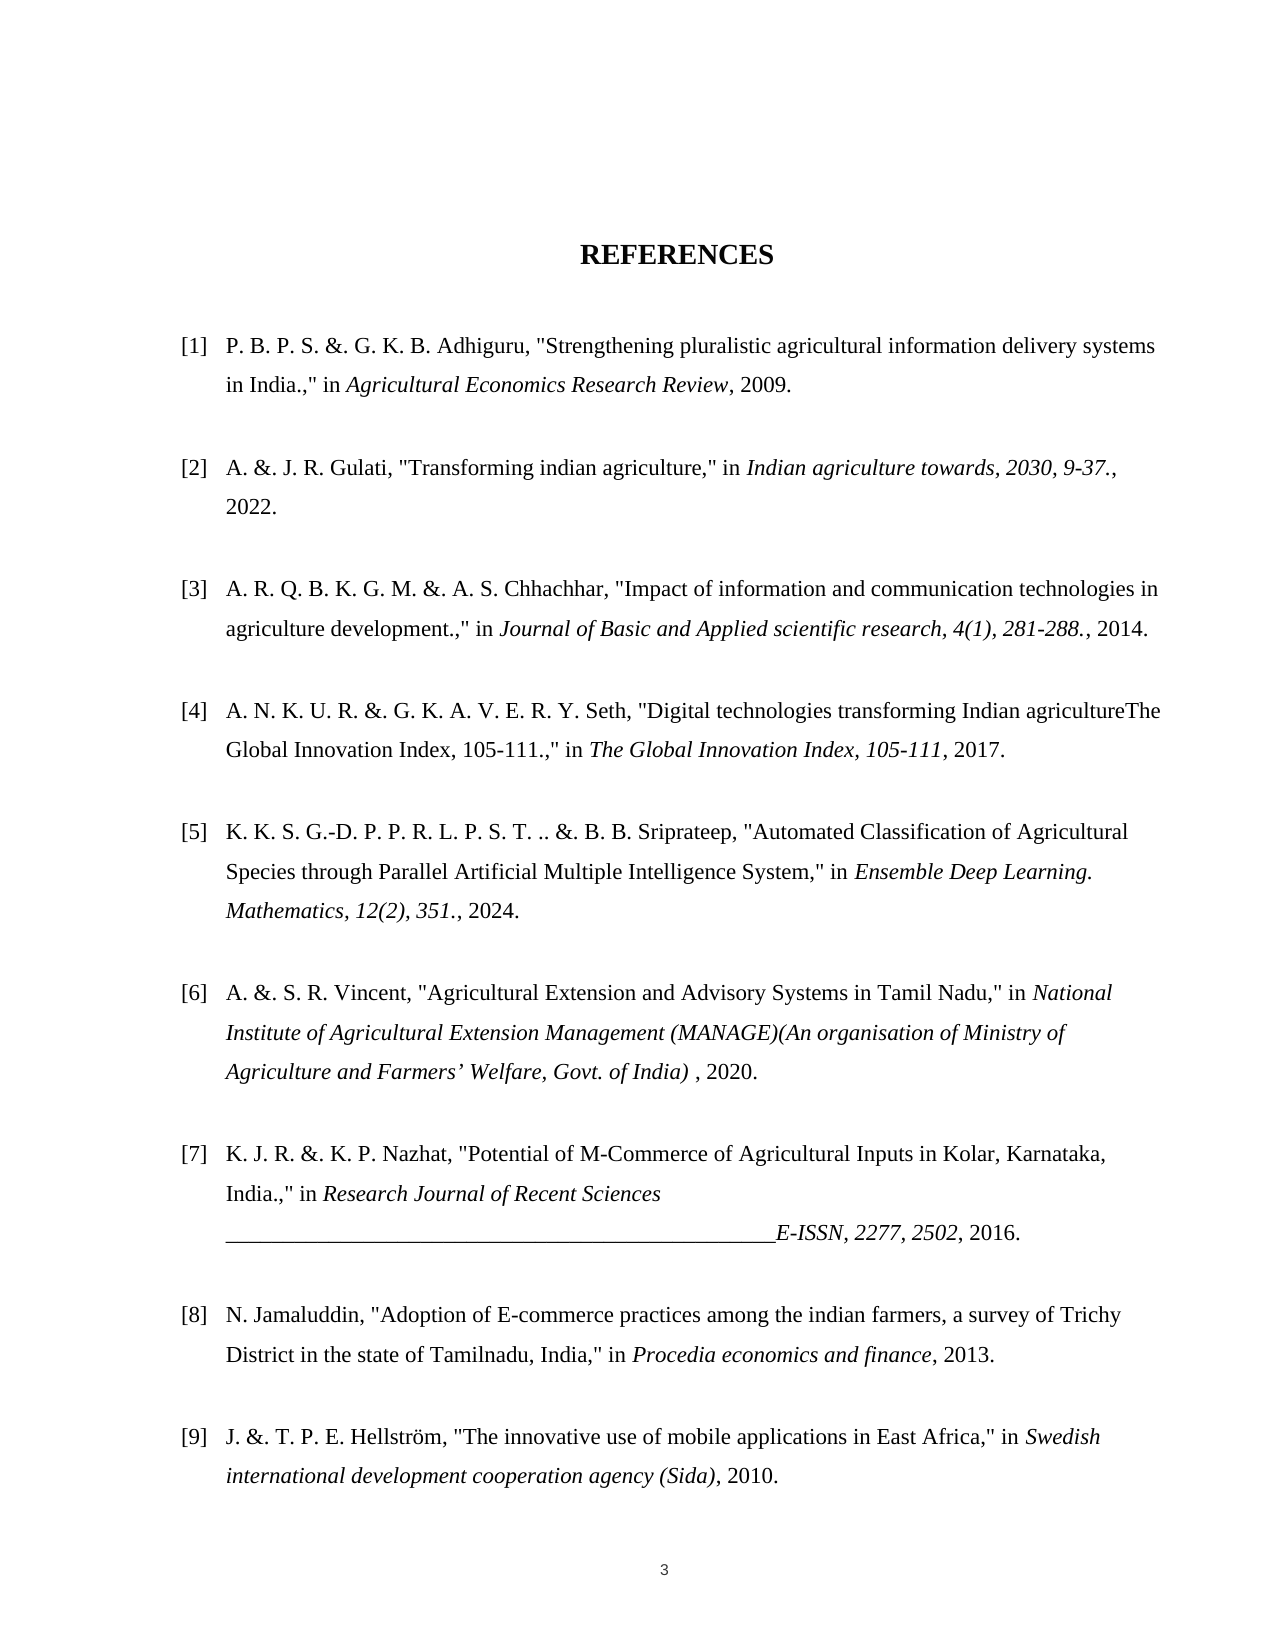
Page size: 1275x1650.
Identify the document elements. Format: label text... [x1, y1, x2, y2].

table_cell [4] [179, 695, 224, 817]
table_cell J. &. T. P. E. Hellström, "The innovative use of mobile applications in East Africa," in Swedish international development cooperation agency (Sida), 2010. [224, 1421, 1167, 1543]
table_cell [2] [179, 452, 224, 573]
table_header P. B. P. S. &. G. K. B. Adhiguru, "Strengthening pluralistic agricultural information delivery systems in India.," in Agricultural Economics Research Review, 2009. [224, 330, 1167, 452]
table_cell [6] [179, 978, 224, 1139]
table_cell K. K. S. G.-D. P. P. R. L. P. S. T. .. &. B. B. Sriprateep, "Automated Classification of Agricultural Species through Parallel Artificial Multiple Intelligence System," in Ensemble Deep Learning. Mathematics, 12(2), 351., 2024. [224, 817, 1167, 978]
table_cell A. &. S. R. Vincent, "Agricultural Extension and Advisory Systems in Tamil Nadu," in National Institute of Agricultural Extension Management (MANAGE)(An organisation of Ministry of Agriculture and Farmers’ Welfare, Govt. of India) , 2020. [224, 978, 1167, 1139]
table_cell K. J. R. &. K. P. Nazhat, "Potential of M-Commerce of Agricultural Inputs in Kolar, Karnataka, India.," in Research Journal of Recent Sciences ________________________________________________E-ISSN, 2277, 2502, 2016. [224, 1139, 1167, 1300]
text REFERENCES [387, 237, 967, 271]
table_cell [9] [179, 1421, 224, 1543]
table_cell A. N. K. U. R. &. G. K. A. V. E. R. Y. Seth, "Digital technologies transforming Indian agricultureThe Global Innovation Index, 105-111.," in The Global Innovation Index, 105-111, 2017. [224, 695, 1167, 817]
table_cell N. Jamaluddin, "Adoption of E-commerce practices among the indian farmers, a survey of Trichy District in the state of Tamilnadu, India," in Procedia economics and finance, 2013. [224, 1300, 1167, 1421]
table_header [1] [179, 330, 224, 452]
table_cell A. R. Q. B. K. G. M. &. A. S. Chhachhar, "Impact of information and communication technologies in agriculture development.," in Journal of Basic and Applied scientific research, 4(1), 281-288., 2014. [224, 574, 1167, 695]
table_cell [8] [179, 1300, 224, 1421]
table_cell [3] [179, 574, 224, 695]
table_cell [7] [179, 1139, 224, 1300]
table_cell [5] [179, 817, 224, 978]
table_cell A. &. J. R. Gulati, "Transforming indian agriculture," in Indian agriculture towards, 2030, 9-37., 2022. [224, 452, 1167, 573]
